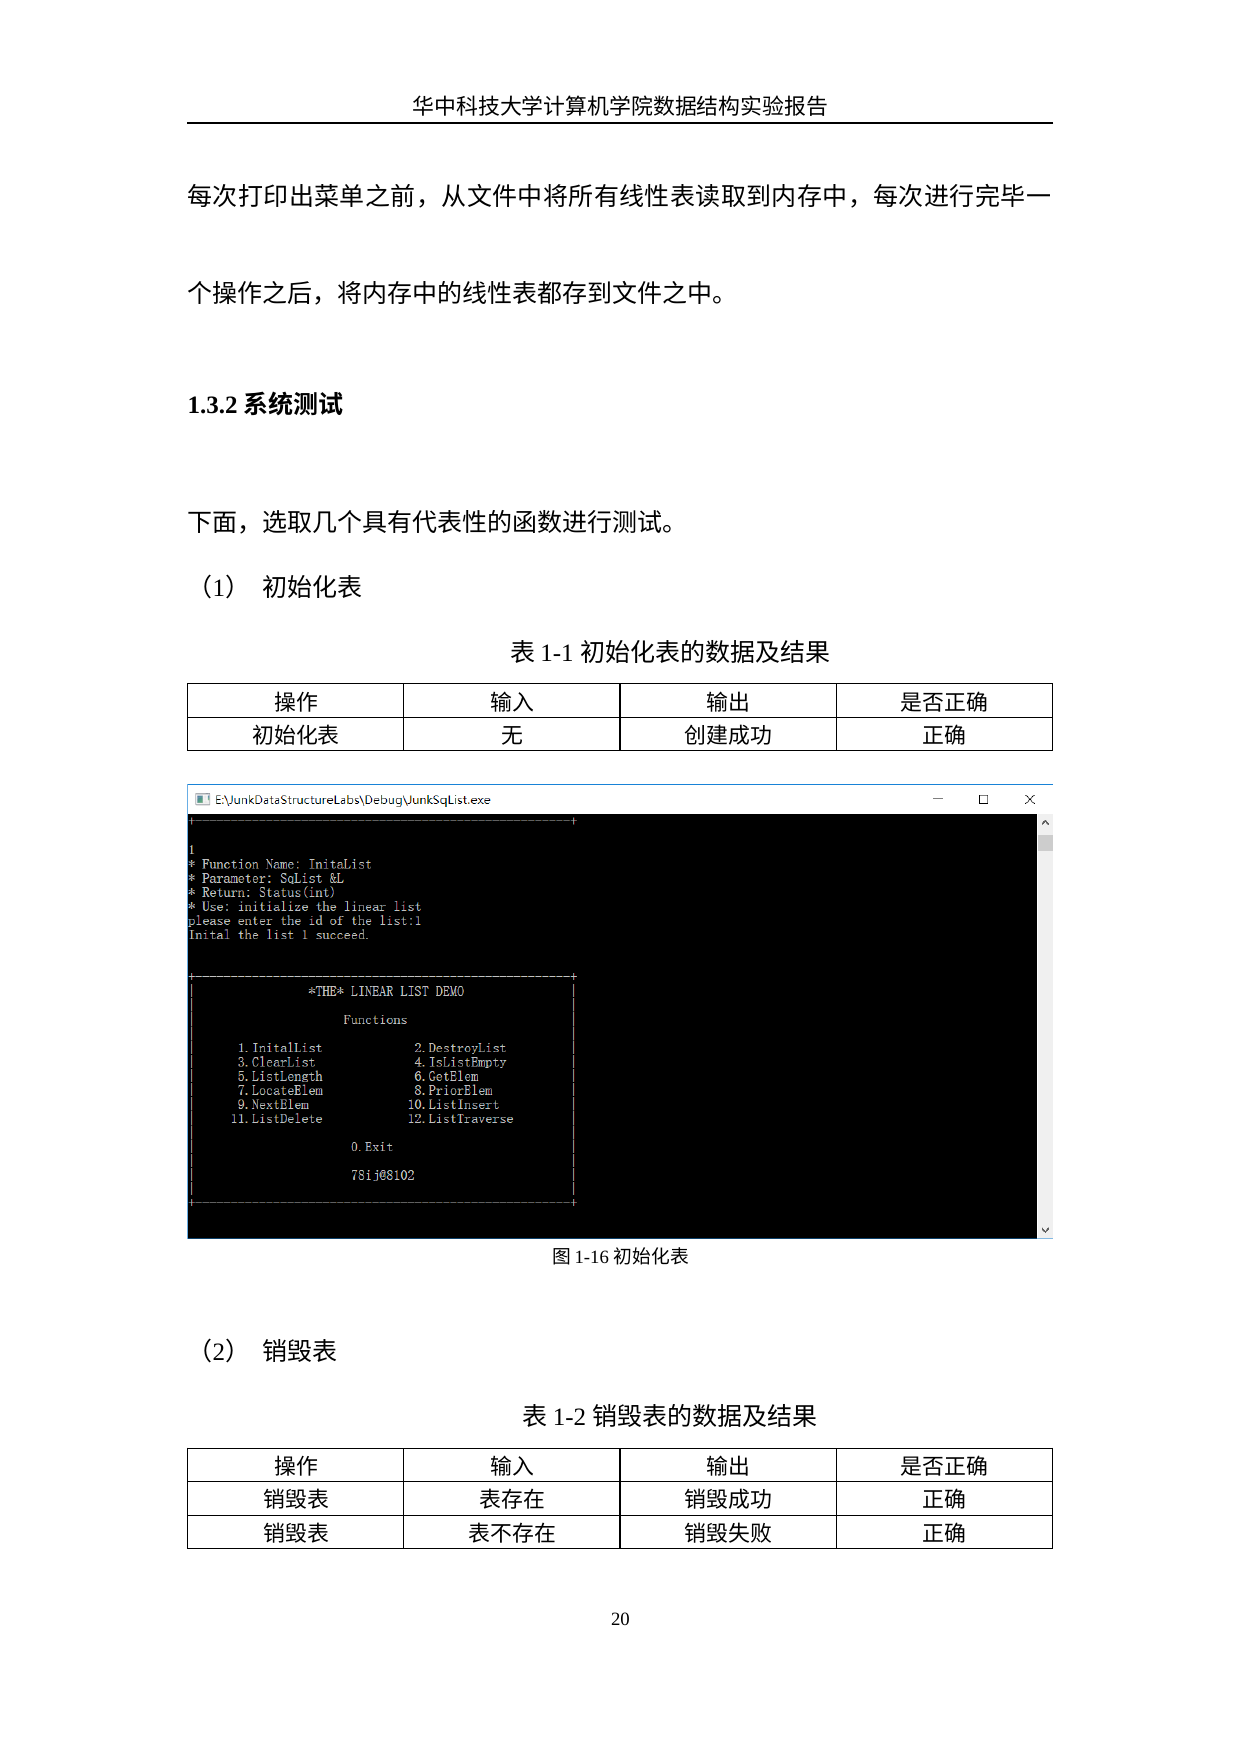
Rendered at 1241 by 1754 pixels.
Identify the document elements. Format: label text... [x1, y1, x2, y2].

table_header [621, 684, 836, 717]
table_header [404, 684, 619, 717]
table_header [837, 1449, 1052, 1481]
text 表1-2 销毁表的数据及结果 [262, 1382, 1053, 1447]
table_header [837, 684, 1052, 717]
text 图1-16 初始化表 [187, 1239, 1053, 1271]
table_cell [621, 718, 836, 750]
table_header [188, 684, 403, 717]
list 销毁表 [187, 1317, 1053, 1382]
list 初始化表 [187, 553, 1053, 618]
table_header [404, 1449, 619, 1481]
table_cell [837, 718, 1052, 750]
subtitle 1.3.2 系统测试 [187, 370, 1053, 435]
text 每次打印出菜单之前，从文件中将所有线性表读取到内存中，每次进行完毕一个操作之后，将内存中的线性表都存到文件之中。 [187, 162, 1053, 324]
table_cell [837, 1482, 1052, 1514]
text 下面，选取几个具有代表性的函数进行测试。 [187, 488, 1053, 553]
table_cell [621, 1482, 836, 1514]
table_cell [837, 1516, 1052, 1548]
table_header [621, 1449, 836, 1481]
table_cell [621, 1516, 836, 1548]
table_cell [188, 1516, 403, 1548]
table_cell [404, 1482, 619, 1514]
picture [187, 784, 1053, 1239]
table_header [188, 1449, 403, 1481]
text 表1-1 初始化表的数据及结果 [262, 618, 1053, 683]
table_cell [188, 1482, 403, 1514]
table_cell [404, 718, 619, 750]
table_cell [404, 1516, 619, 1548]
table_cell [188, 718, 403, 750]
